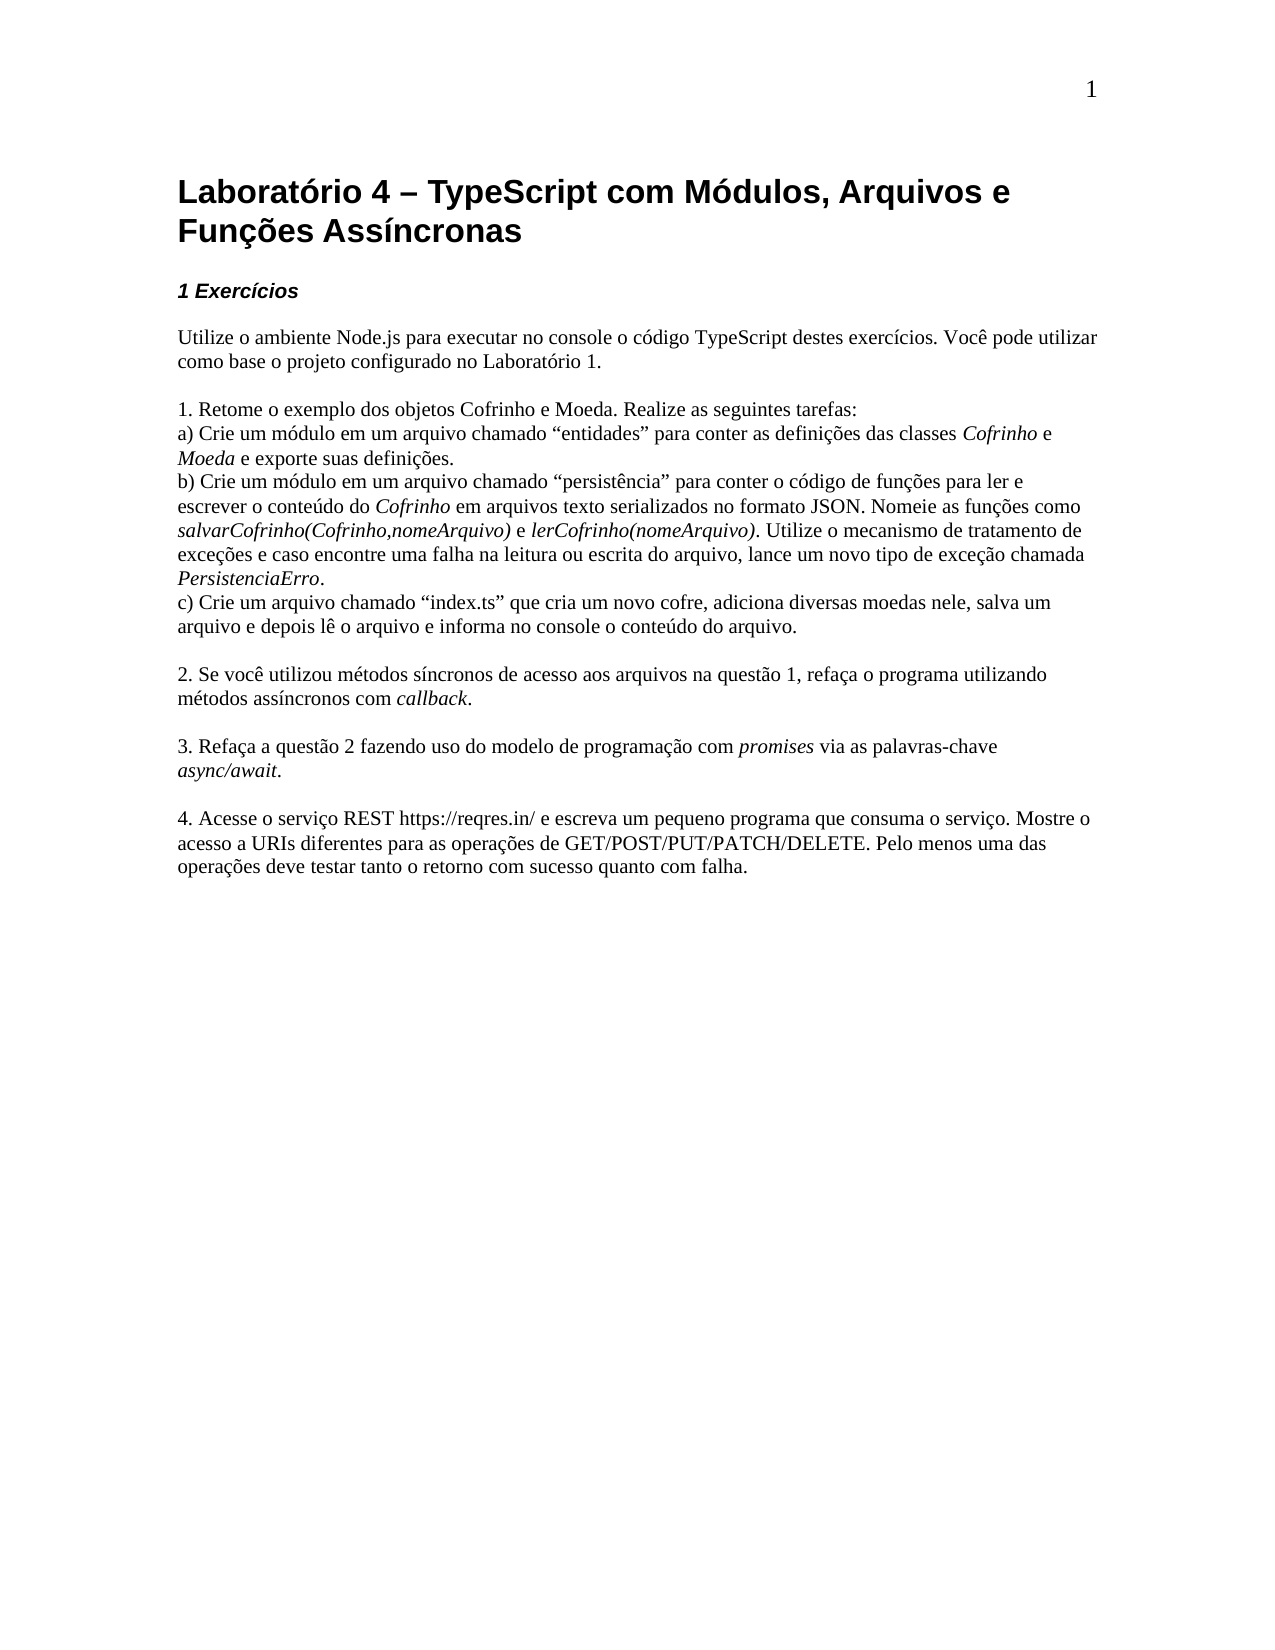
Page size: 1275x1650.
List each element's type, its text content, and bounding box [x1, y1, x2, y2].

subtitle Laboratório 4 – TypeScript com Módulos, Arquivos e Funções Assíncronas [177, 173, 1098, 249]
text 1 Exercícios [177, 278, 1098, 302]
text c) Crie um arquivo chamado “index.ts” que cria um novo cofre, adiciona diversas moedas nele, salva um arquivo e depois lê o arquivo e informa no console o conteúdo do arquivo. [177, 590, 1098, 638]
text 2. Se você utilizou métodos síncronos de acesso aos arquivos na questão 1, refaça o programa utilizando métodos assíncronos com callback. [177, 662, 1098, 710]
text 1. Retome o exemplo dos objetos Cofrinho e Moeda. Realize as seguintes tarefas: [177, 397, 1098, 421]
text b) Crie um módulo em um arquivo chamado “persistência” para conter o código de funções para ler e escrever o conteúdo do Cofrinho em arquivos texto serializados no formato JSON. Nomeie as funções como salvarCofrinho(Cofrinho,nomeArquivo) e lerCofrinho(nomeArquivo). Utilize o mecanismo de tratamento de exceções e caso encontre uma falha na leitura ou escrita do arquivo, lance um novo tipo de exceção chamada PersistenciaErro. [177, 469, 1098, 590]
text 3. Refaça a questão 2 fazendo uso do modelo de programação com promises via as palavras-chave async/await. [177, 734, 1098, 782]
text a) Crie um módulo em um arquivo chamado “entidades” para conter as definições das classes Cofrinho e Moeda e exporte suas definições. [177, 421, 1098, 469]
text Utilize o ambiente Node.js para executar no console o código TypeScript destes exercícios. Você pode utilizar como base o projeto configurado no Laboratório 1. [177, 325, 1098, 373]
text 4. Acesse o serviço REST https://reqres.in/ e escreva um pequeno programa que consuma o serviço. Mostre o acesso a URIs diferentes para as operações de GET/POST/PUT/PATCH/DELETE. Pelo menos uma das operações deve testar tanto o retorno com sucesso quanto com falha. [177, 806, 1098, 878]
